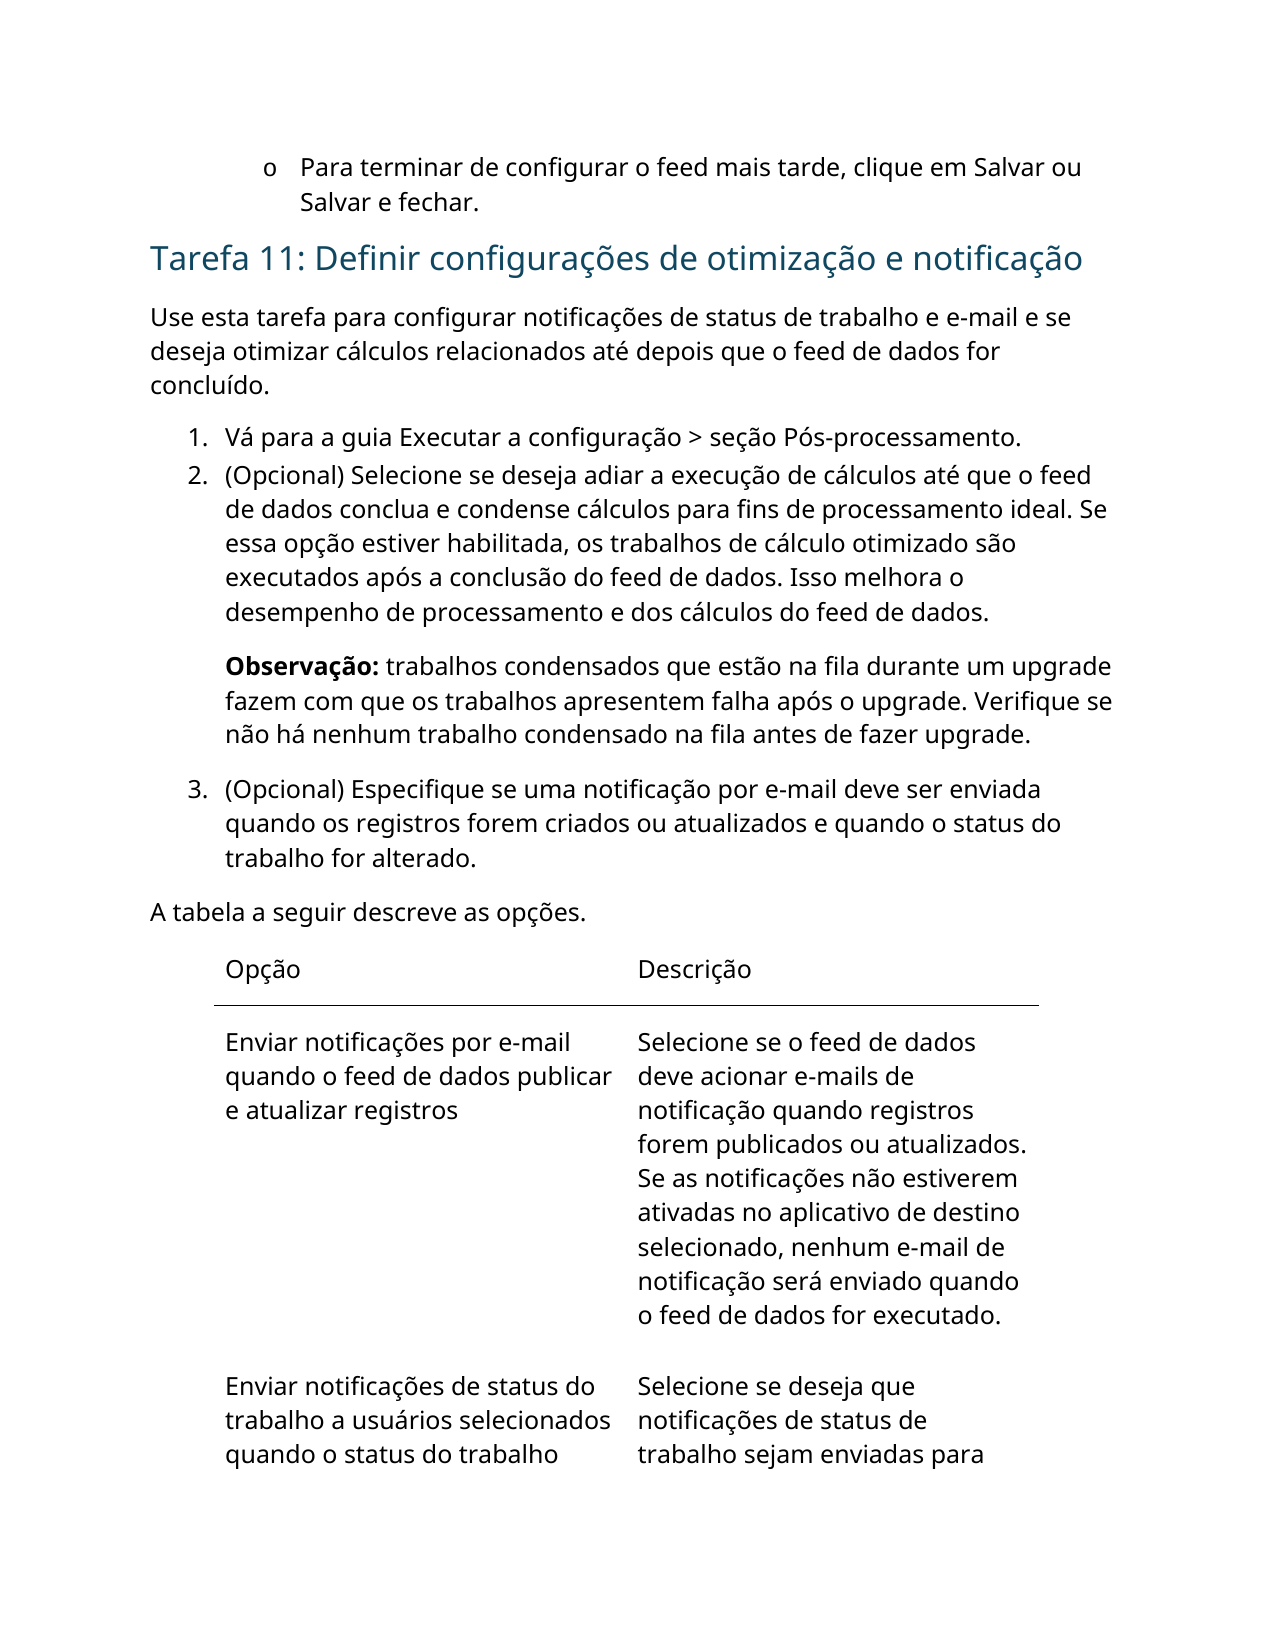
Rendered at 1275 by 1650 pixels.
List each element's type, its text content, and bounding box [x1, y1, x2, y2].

list Vá para a guia Executar a configuração > seção Pós-processamento. [187, 420, 1125, 454]
list Para terminar de configurar o feed mais tarde, clique em Salvar ou Salvar e fechar. [262, 150, 1125, 218]
list Observação: trabalhos condensados que estão na fila durante um upgrade fazem com que os trabalhos apresentem falha após o upgrade. Verifique se não há nenhum trabalho condensado na fila antes de fazer upgrade. [187, 649, 1125, 751]
table_cell Enviar notificações por e-mail quando o feed de dados publicar e atualizar registros [214, 1006, 626, 1350]
list (Opcional) Especifique se uma notificação por e-mail deve ser enviada quando os registros forem criados ou atualizados e quando o status do trabalho for alterado. [187, 772, 1125, 874]
table_header Descrição [626, 933, 1039, 1004]
subtitle Tarefa 11: Definir configurações de otimização e notificação [150, 235, 1125, 280]
list (Opcional) Selecione se deseja adiar a execução de cálculos até que o feed de dados conclua e condense cálculos para fins de processamento ideal. Se essa opção estiver habilitada, os trabalhos de cálculo otimizado são executados após a conclusão do feed de dados. Isso melhora o desempenho de processamento e dos cálculos do feed de dados. [187, 458, 1125, 628]
text Use esta tarefa para configurar notificações de status de trabalho e e-mail e se deseja otimizar cálculos relacionados até depois que o feed de dados for concluído. [150, 299, 1125, 401]
table_cell Enviar notificações de status do trabalho a usuários selecionados quando o status do trabalho muda [214, 1350, 626, 1471]
table_header Opção [214, 933, 626, 1004]
text A tabela a seguir descreve as opções. [150, 895, 1125, 929]
